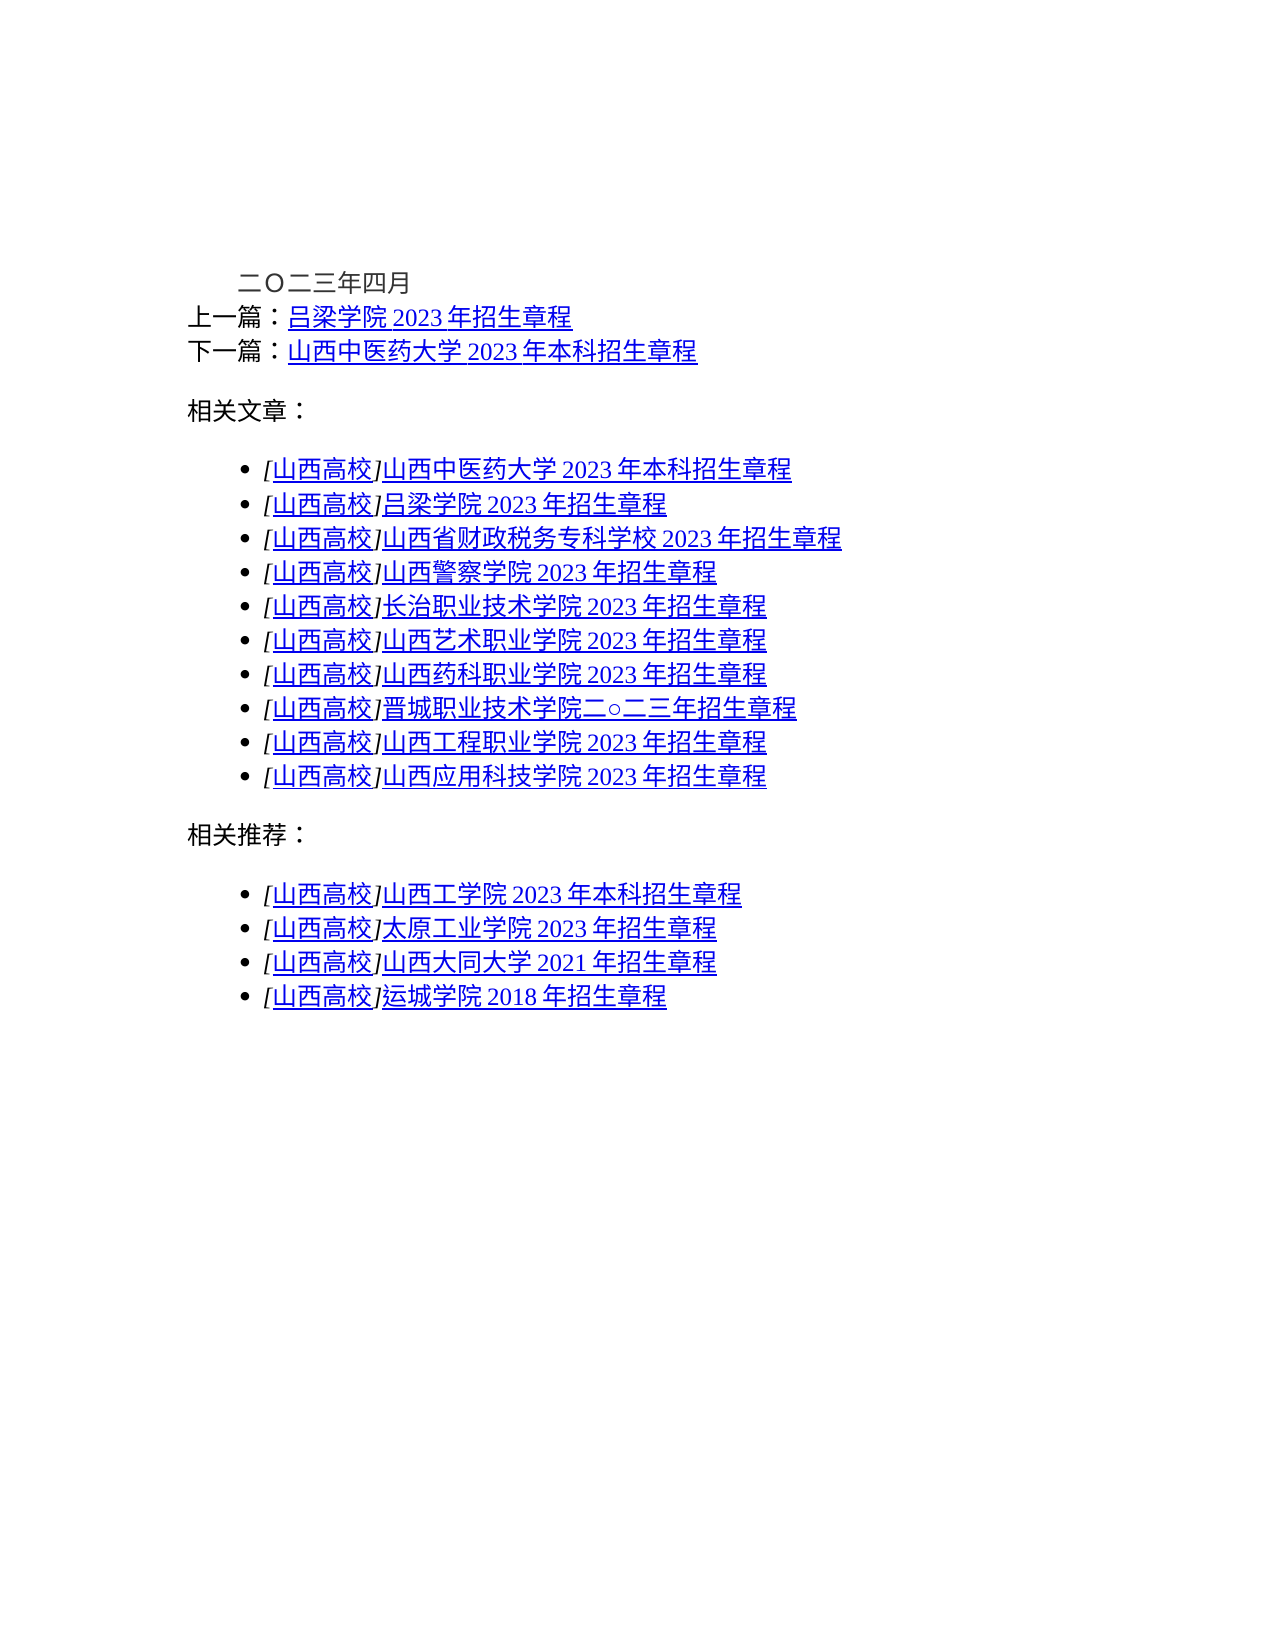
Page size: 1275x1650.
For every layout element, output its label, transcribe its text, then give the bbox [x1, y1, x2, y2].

text 二Ｏ二三年四月 [187, 250, 1087, 300]
list [山西高校]运城学院2018年招生章程 [241, 979, 1087, 1013]
text 上一篇：吕梁学院2023年招生章程 下一篇：山西中医药大学2023年本科招生章程 [187, 300, 1087, 368]
list [山西高校]山西警察学院2023年招生章程 [241, 554, 1087, 588]
text 相关推荐： [187, 818, 1087, 852]
text 相关文章： [187, 393, 1087, 427]
list [山西高校]山西中医药大学2023年本科招生章程 [241, 452, 1087, 486]
list [山西高校]吕梁学院2023年招生章程 [241, 486, 1087, 520]
list [山西高校]太原工业学院2023年招生章程 [241, 911, 1087, 945]
list [山西高校]山西药科职业学院2023年招生章程 [241, 657, 1087, 691]
list [山西高校]长治职业技术学院2023年招生章程 [241, 588, 1087, 622]
list [山西高校]山西艺术职业学院2023年招生章程 [241, 622, 1087, 657]
list [山西高校]山西应用科技学院2023年招生章程 [241, 759, 1087, 793]
list [山西高校]山西大同大学2021年招生章程 [241, 945, 1087, 979]
list [山西高校]山西工学院2023年本科招生章程 [241, 877, 1087, 911]
list [山西高校]晋城职业技术学院二○二三年招生章程 [241, 691, 1087, 725]
list [山西高校]山西省财政税务专科学校2023年招生章程 [241, 520, 1087, 554]
list [山西高校]山西工程职业学院2023年招生章程 [241, 725, 1087, 759]
